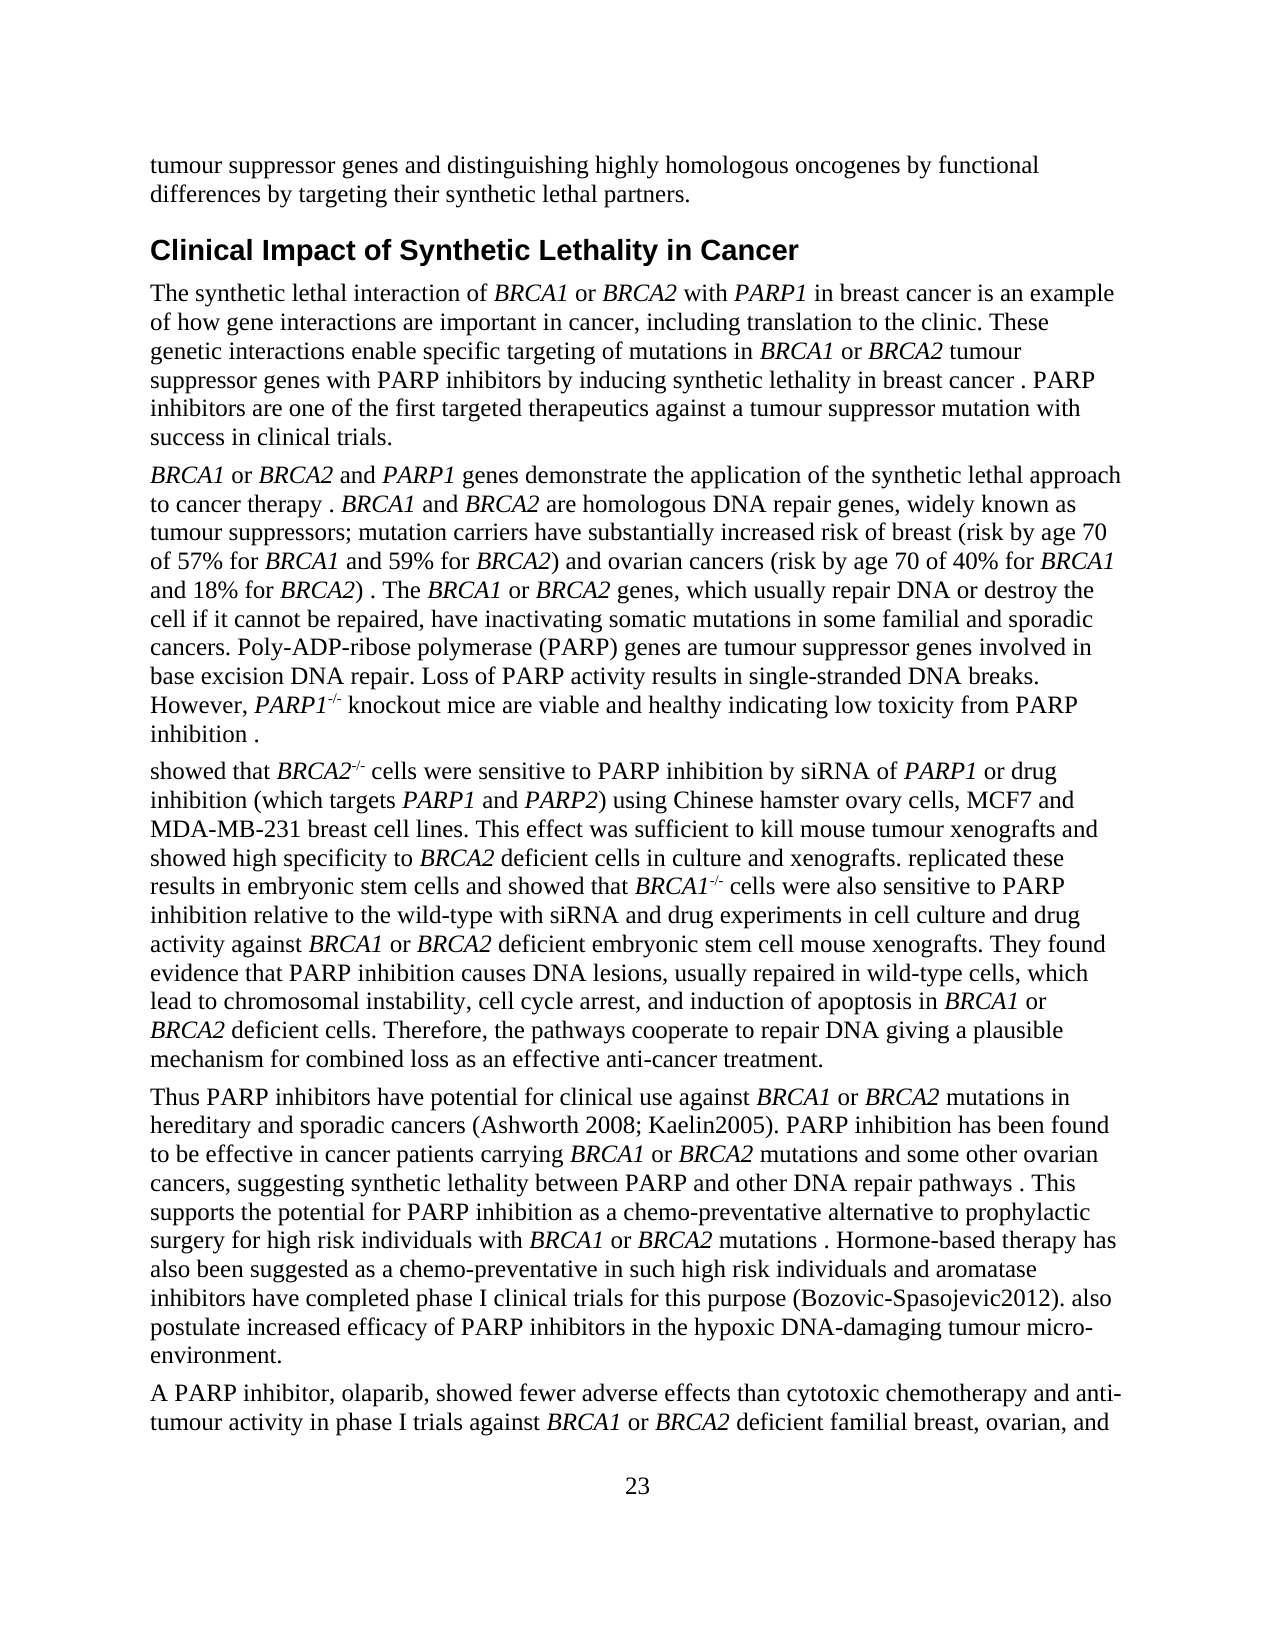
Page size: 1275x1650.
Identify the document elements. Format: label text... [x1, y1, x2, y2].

text The synthetic lethal interaction of BRCA1 or BRCA2 with PARP1 in breast cancer is an example of how gene interactions are important in cancer, including translation to the clinic. These genetic interactions enable specific targeting of mutations in BRCA1 or BRCA2 tumour suppressor genes with PARP inhibitors by inducing synthetic lethality in breast cancer . PARP inhibitors are one of the first targeted therapeutics against a tumour suppressor mutation with success in clinical trials. [150, 278, 1125, 451]
text BRCA1 or BRCA2 and PARP1 genes demonstrate the application of the synthetic lethal approach to cancer therapy . BRCA1 and BRCA2 are homologous DNA repair genes, widely known as tumour suppressors; mutation carriers have substantially increased risk of breast (risk by age 70 of 57% for BRCA1 and 59% for BRCA2) and ovarian cancers (risk by age 70 of 40% for BRCA1 and 18% for BRCA2) . The BRCA1 or BRCA2 genes, which usually repair DNA or destroy the cell if it cannot be repaired, have inactivating somatic mutations in some familial and sporadic cancers. Poly-ADP-ribose polymerase (PARP) genes are tumour suppressor genes involved in base excision DNA repair. Loss of PARP activity results in single-stranded DNA breaks. However, PARP1-/- knockout mice are viable and healthy indicating low toxicity from PARP inhibition . [150, 460, 1125, 747]
subtitle Clinical Impact of Synthetic Lethality in Cancer [150, 232, 1125, 266]
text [150, 150, 1125, 207]
text showed that BRCA2-/- cells were sensitive to PARP inhibition by siRNA of PARP1 or drug inhibition (which targets PARP1 and PARP2) using Chinese hamster ovary cells, MCF7 and MDA-MB-231 breast cell lines. This effect was sufficient to kill mouse tumour xenografts and showed high specificity to BRCA2 deficient cells in culture and xenografts. replicated these results in embryonic stem cells and showed that BRCA1-/- cells were also sensitive to PARP inhibition relative to the wild-type with siRNA and drug experiments in cell culture and drug activity against BRCA1 or BRCA2 deficient embryonic stem cell mouse xenografts. They found evidence that PARP inhibition causes DNA lesions, usually repaired in wild-type cells, which lead to chromosomal instability, cell cycle arrest, and induction of apoptosis in BRCA1 or BRCA2 deficient cells. Therefore, the pathways cooperate to repair DNA giving a plausible mechanism for combined loss as an effective anti-cancer treatment. [150, 756, 1125, 1073]
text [150, 1378, 1125, 1436]
text Thus PARP inhibitors have potential for clinical use against BRCA1 or BRCA2 mutations in hereditary and sporadic cancers (Ashworth 2008; Kaelin2005). PARP inhibition has been found to be effective in cancer patients carrying BRCA1 or BRCA2 mutations and some other ovarian cancers, suggesting synthetic lethality between PARP and other DNA repair pathways . This supports the potential for PARP inhibition as a chemo-preventative alternative to prophylactic surgery for high risk individuals with BRCA1 or BRCA2 mutations . Hormone-based therapy has also been suggested as a chemo-preventative in such high risk individuals and aromatase inhibitors have completed phase I clinical trials for this purpose (Bozovic-Spasojevic2012). also postulate increased efficacy of PARP inhibitors in the hypoxic DNA-damaging tumour micro-environment. [150, 1082, 1125, 1369]
